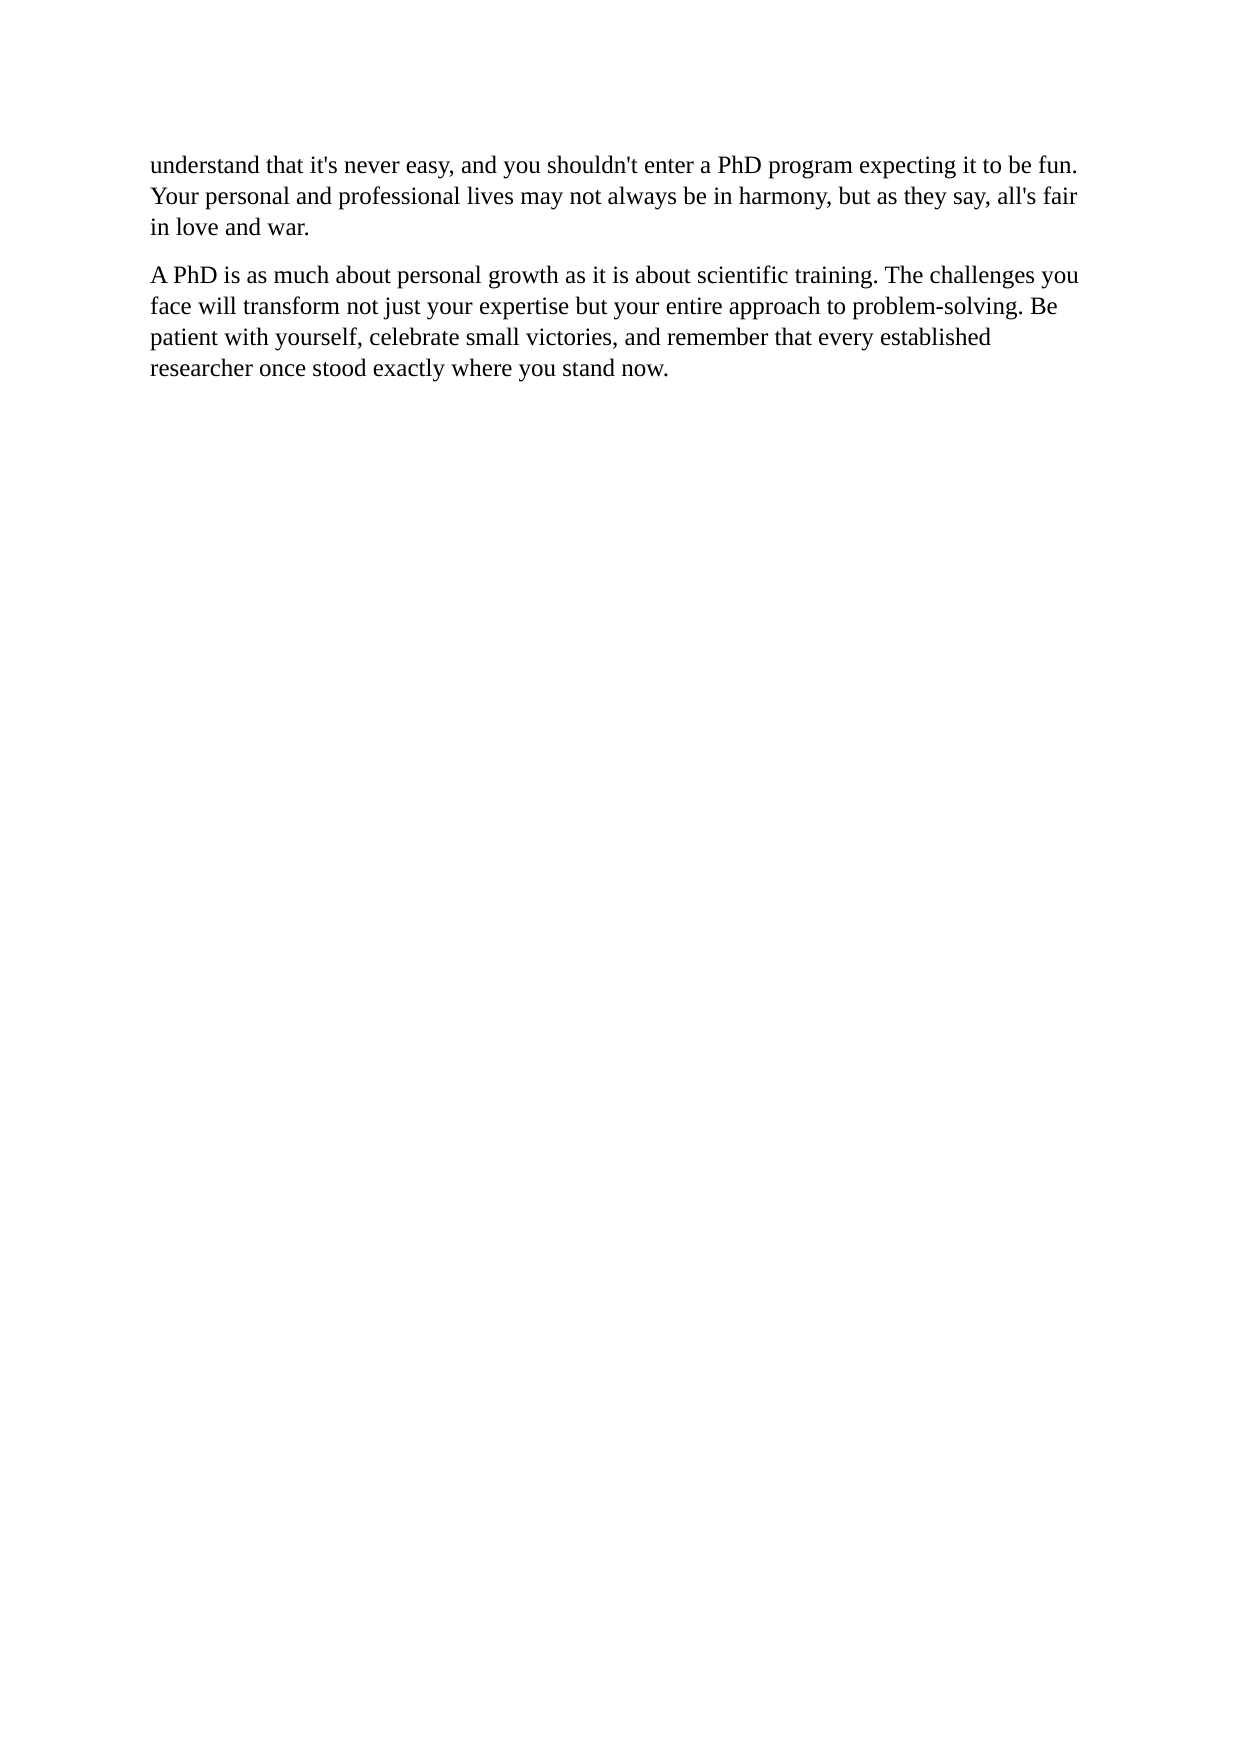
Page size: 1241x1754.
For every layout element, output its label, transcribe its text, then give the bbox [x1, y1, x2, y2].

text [150, 150, 1090, 241]
text A PhD is as much about personal growth as it is about scientific training. The challenges you face will transform not just your expertise but your entire approach to problem-solving. Be patient with yourself, celebrate small victories, and remember that every established researcher once stood exactly where you stand now. [150, 260, 1090, 382]
